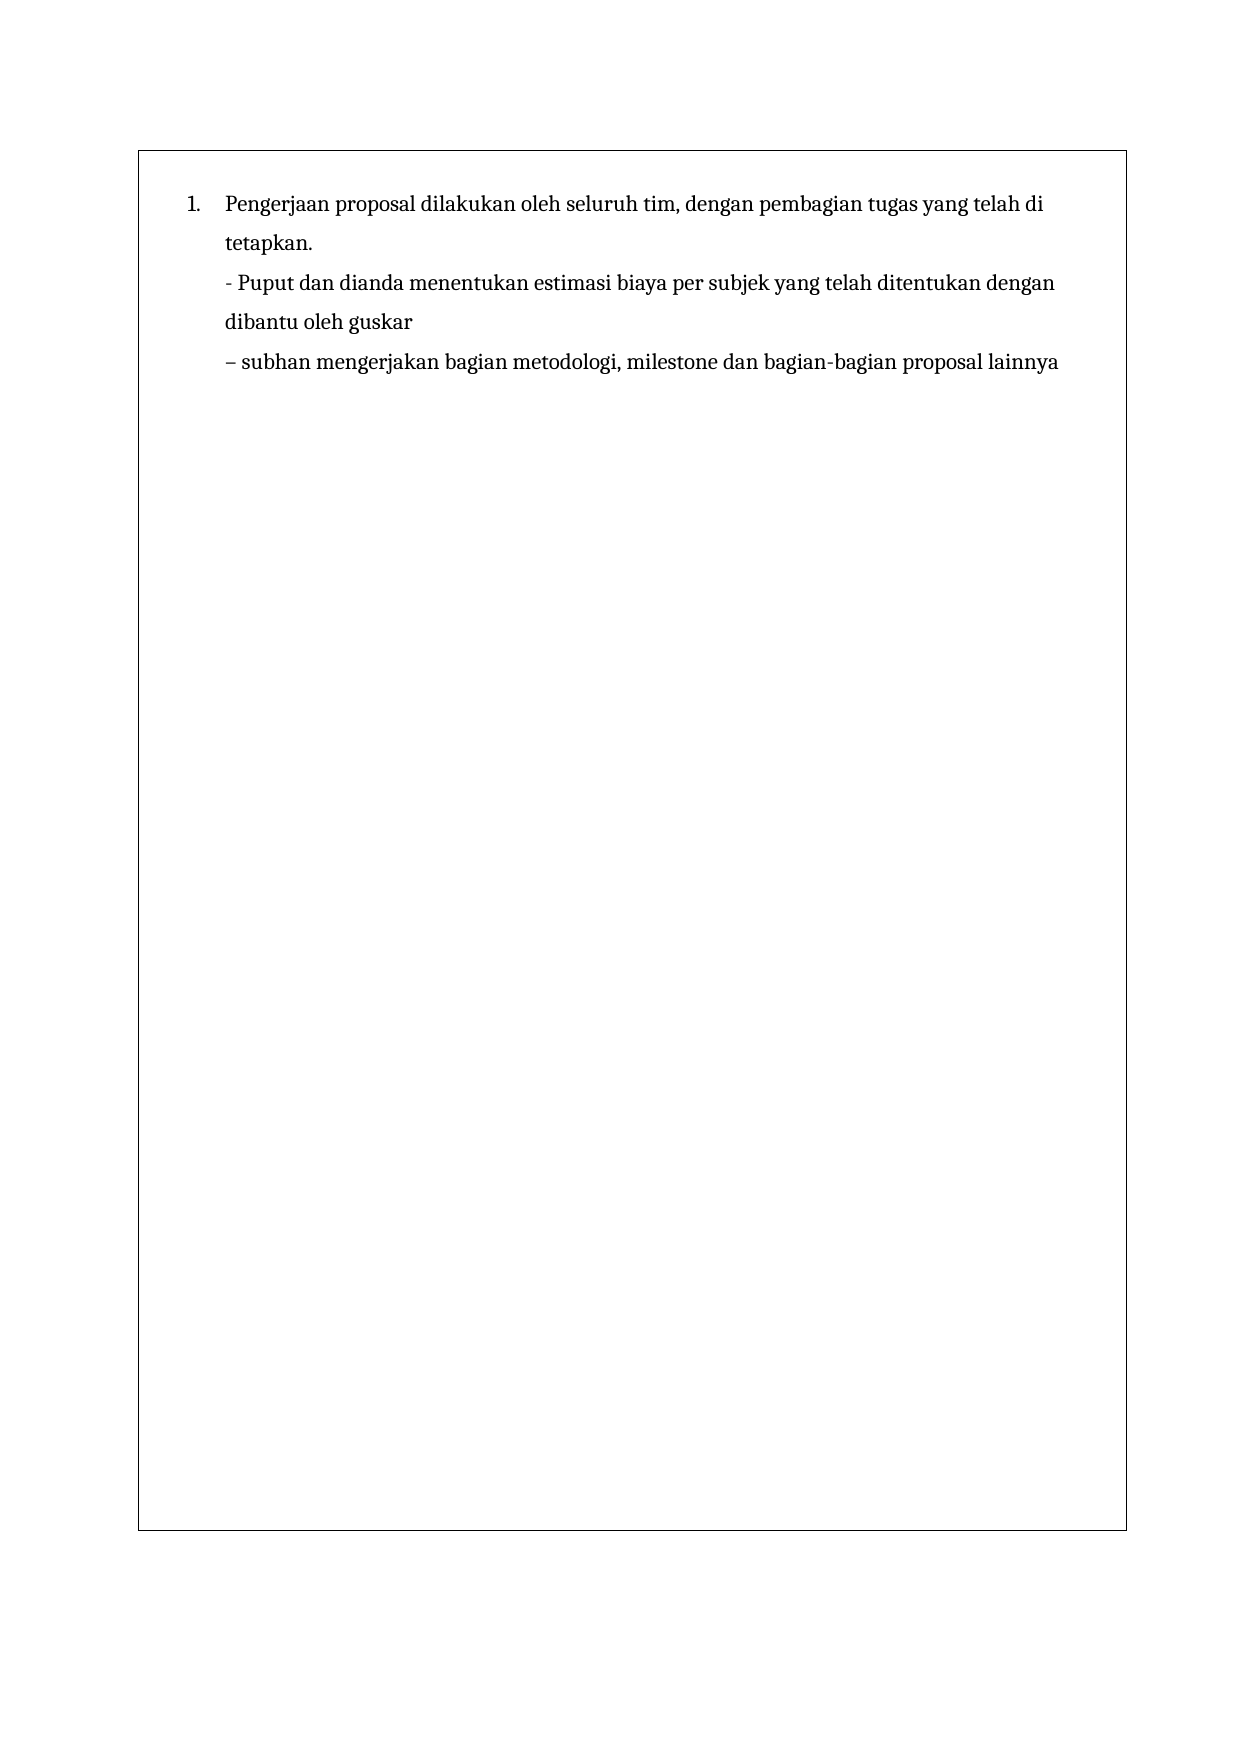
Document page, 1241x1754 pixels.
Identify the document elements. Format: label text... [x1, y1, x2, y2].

table_header Pengerjaan proposal dilakukan oleh seluruh tim, dengan pembagian tugas yang telah di tetapkan. - Puput dan dianda menentukan estimasi biaya per subjek yang telah ditentukan dengan dibantu oleh guskar – subhan mengerjakan bagian metodologi, milestone dan bagian-bagian proposal lainnya [139, 151, 1126, 1530]
